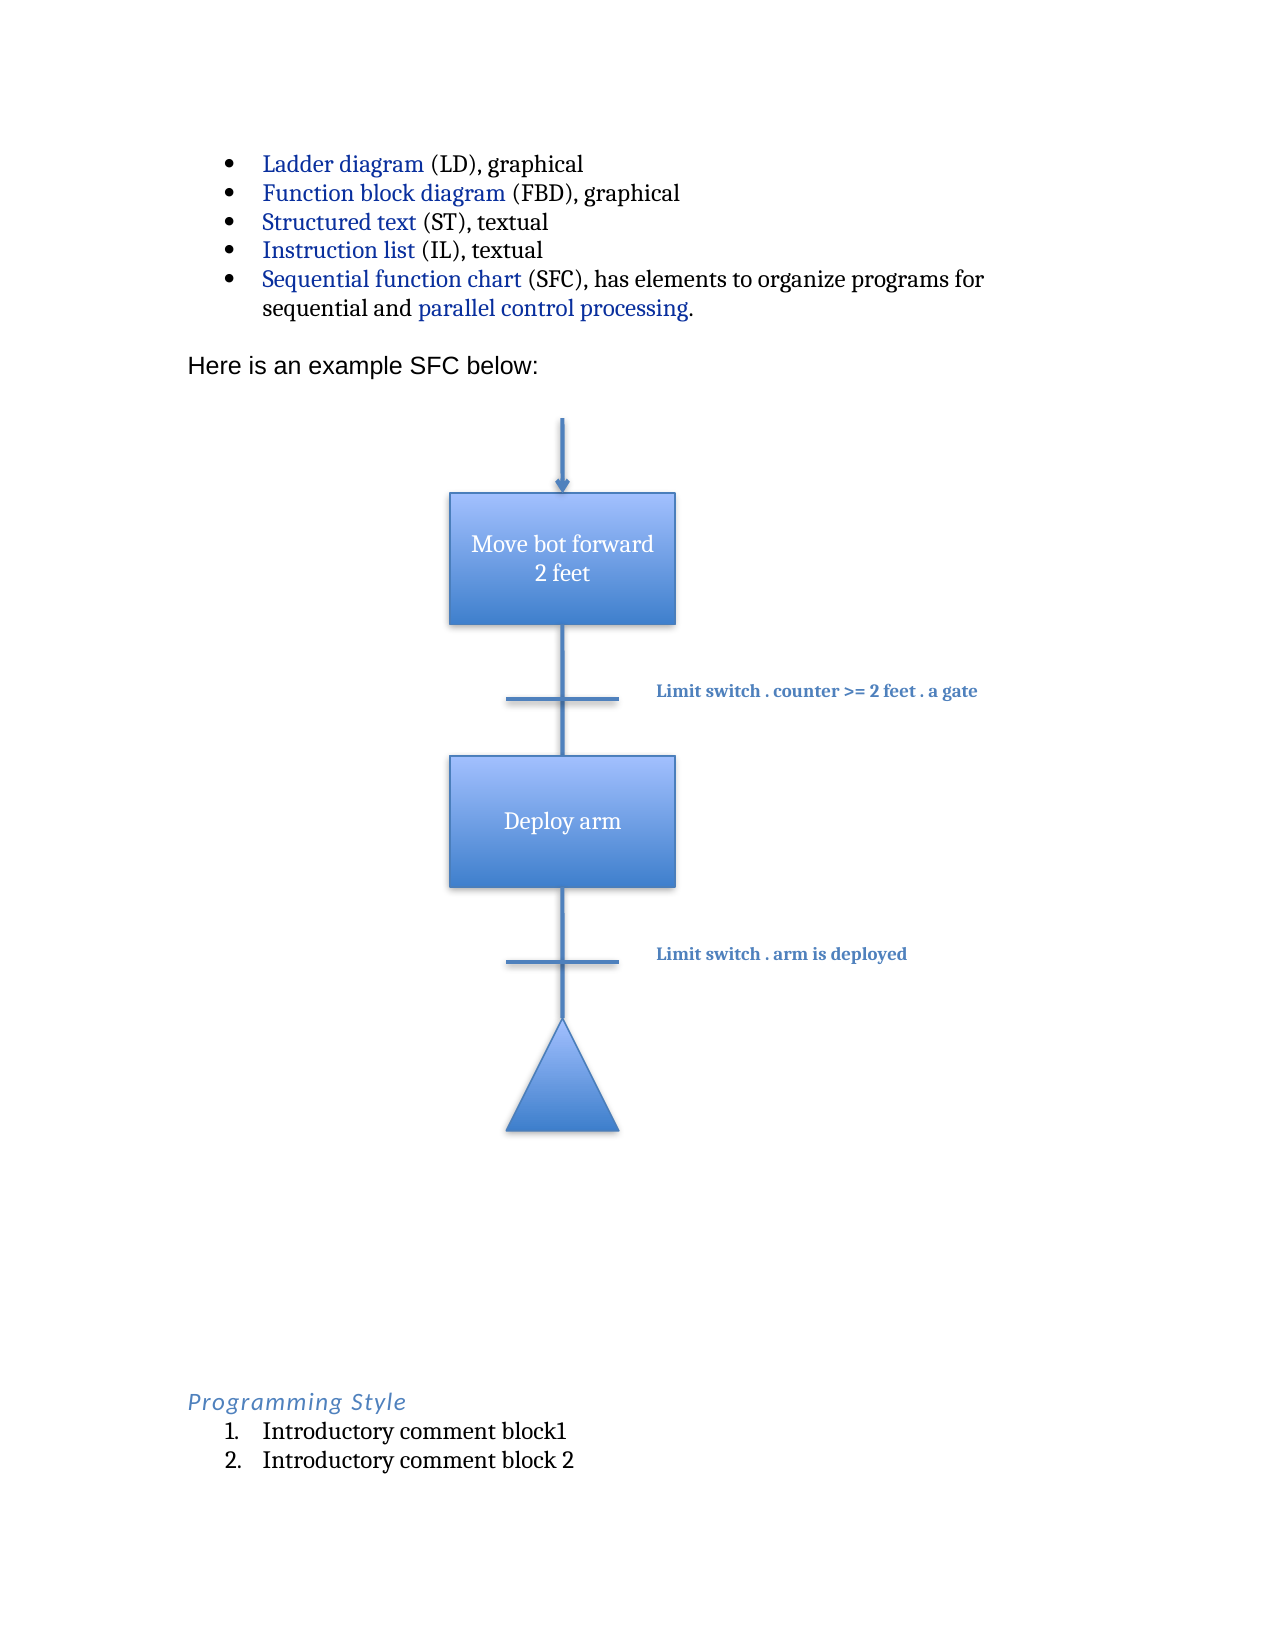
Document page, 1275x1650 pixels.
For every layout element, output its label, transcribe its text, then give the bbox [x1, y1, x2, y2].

list Sequential function chart (SFC), has elements to organize programs for sequential and parallel control processing. [225, 265, 1087, 322]
list Structured text (ST), textual [225, 207, 1087, 236]
list Introductory comment block 2 [225, 1446, 1087, 1474]
list Introductory comment block1 [225, 1417, 1087, 1446]
text Here is an example SFC below: [187, 351, 1087, 380]
list Function block diagram (FBD), graphical [225, 179, 1087, 207]
list Ladder diagram (LD), graphical [225, 150, 1087, 179]
list Instruction list (IL), textual [225, 236, 1087, 265]
subtitle Programming Style [187, 1386, 1087, 1417]
